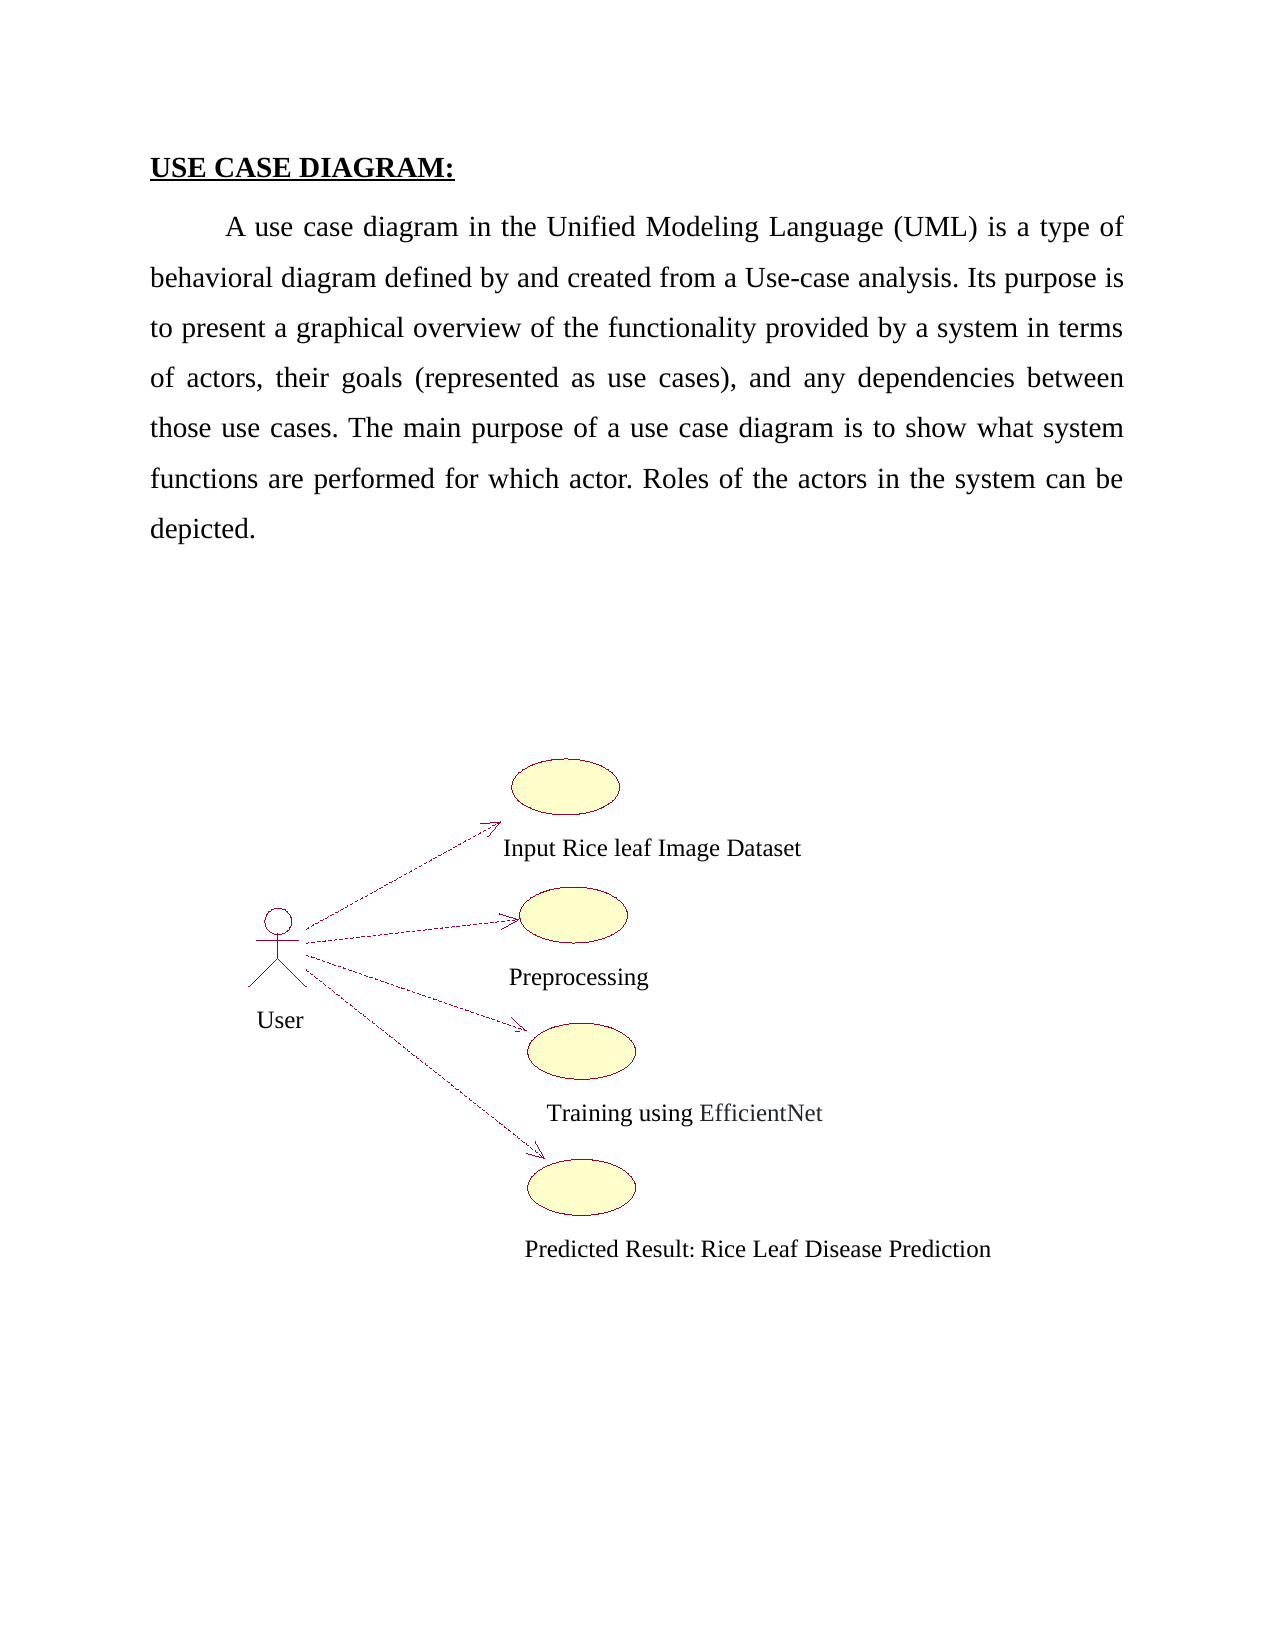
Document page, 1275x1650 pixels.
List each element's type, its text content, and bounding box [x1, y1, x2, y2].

text A use case diagram in the Unified Modeling Language (UML) is a type of behavioral diagram defined by and created from a Use-case analysis. Its purpose is to present a graphical overview of the functionality provided by a system in terms of actors, their goals (represented as use cases), and any dependencies between those use cases. The main purpose of a use case diagram is to show what system functions are performed for which actor. Roles of the actors in the system can be depicted. [150, 209, 1125, 545]
text USE CASE DIAGRAM: [150, 150, 1125, 183]
